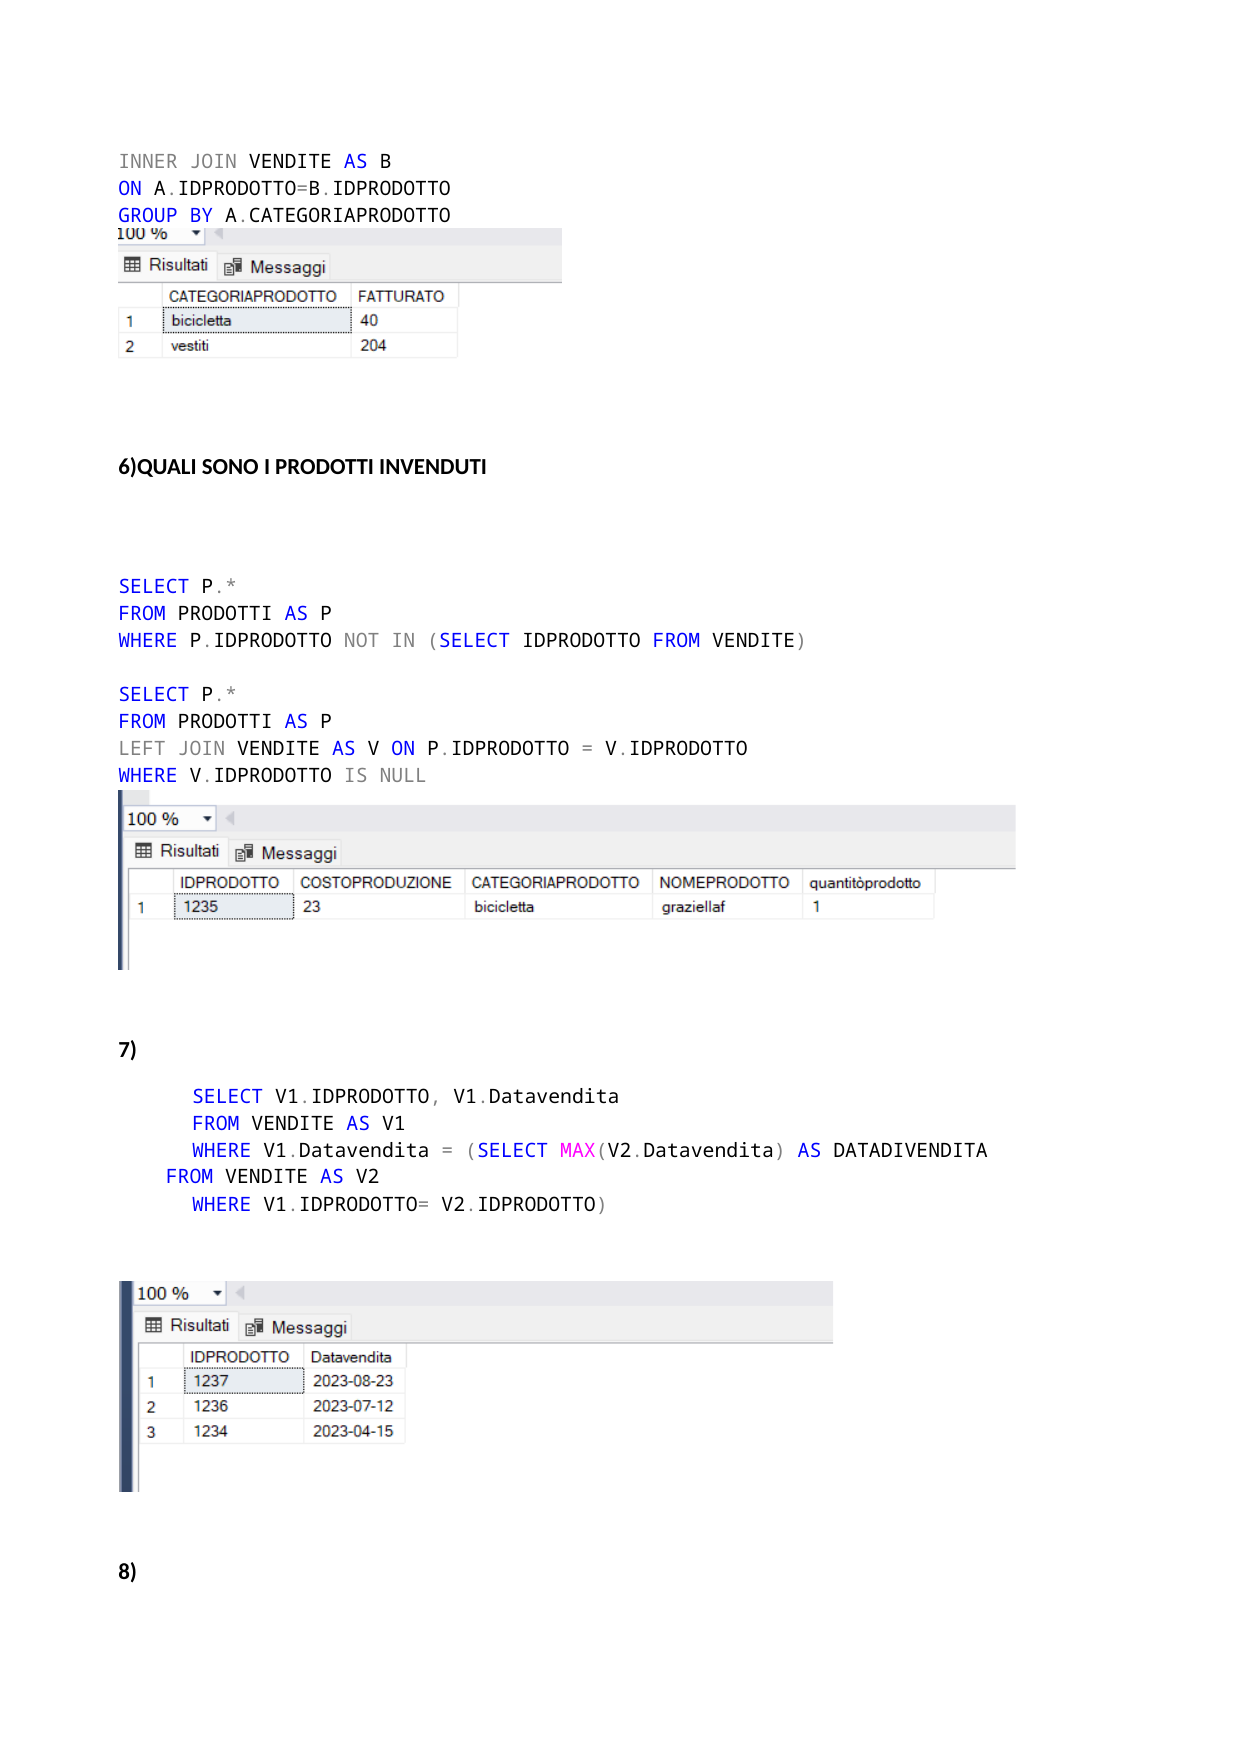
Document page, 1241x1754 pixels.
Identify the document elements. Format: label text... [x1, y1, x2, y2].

text INNER JOIN VENDITE AS B [118, 148, 1122, 174]
text 8) [118, 1557, 1122, 1585]
text WHERE V1.Datavendita = (SELECT MAX(V2.Datavendita) AS DATADIVENDITA [118, 1136, 1122, 1163]
picture [118, 790, 1016, 970]
picture [118, 1281, 834, 1492]
text SELECT P.* [118, 572, 1122, 599]
text GROUP BY A.CATEGORIAPRODOTTO [118, 202, 1122, 228]
text WHERE V1.IDPRODOTTO= V2.IDPRODOTTO) [118, 1190, 1122, 1217]
text SELECT P.* [118, 680, 1122, 707]
text LEFT JOIN VENDITE AS V ON P.IDPRODOTTO = V.IDPRODOTTO [118, 734, 1122, 761]
text SELECT V1.IDPRODOTTO, V1.Datavendita [118, 1082, 1122, 1109]
text WHERE P.IDPRODOTTO NOT IN (SELECT IDPRODOTTO FROM VENDITE) [118, 626, 1122, 653]
text 6)QUALI SONO I PRODOTTI INVENDUTI [118, 452, 1122, 480]
text ON A.IDPRODOTTO=B.IDPRODOTTO [118, 174, 1122, 202]
text 7) [118, 1035, 1122, 1063]
text FROM VENDITE AS V2 [118, 1163, 1122, 1190]
text FROM VENDITE AS V1 [118, 1109, 1122, 1136]
text FROM PRODOTTI AS P [118, 599, 1122, 626]
text FROM PRODOTTI AS P [118, 707, 1122, 734]
picture [118, 228, 562, 386]
